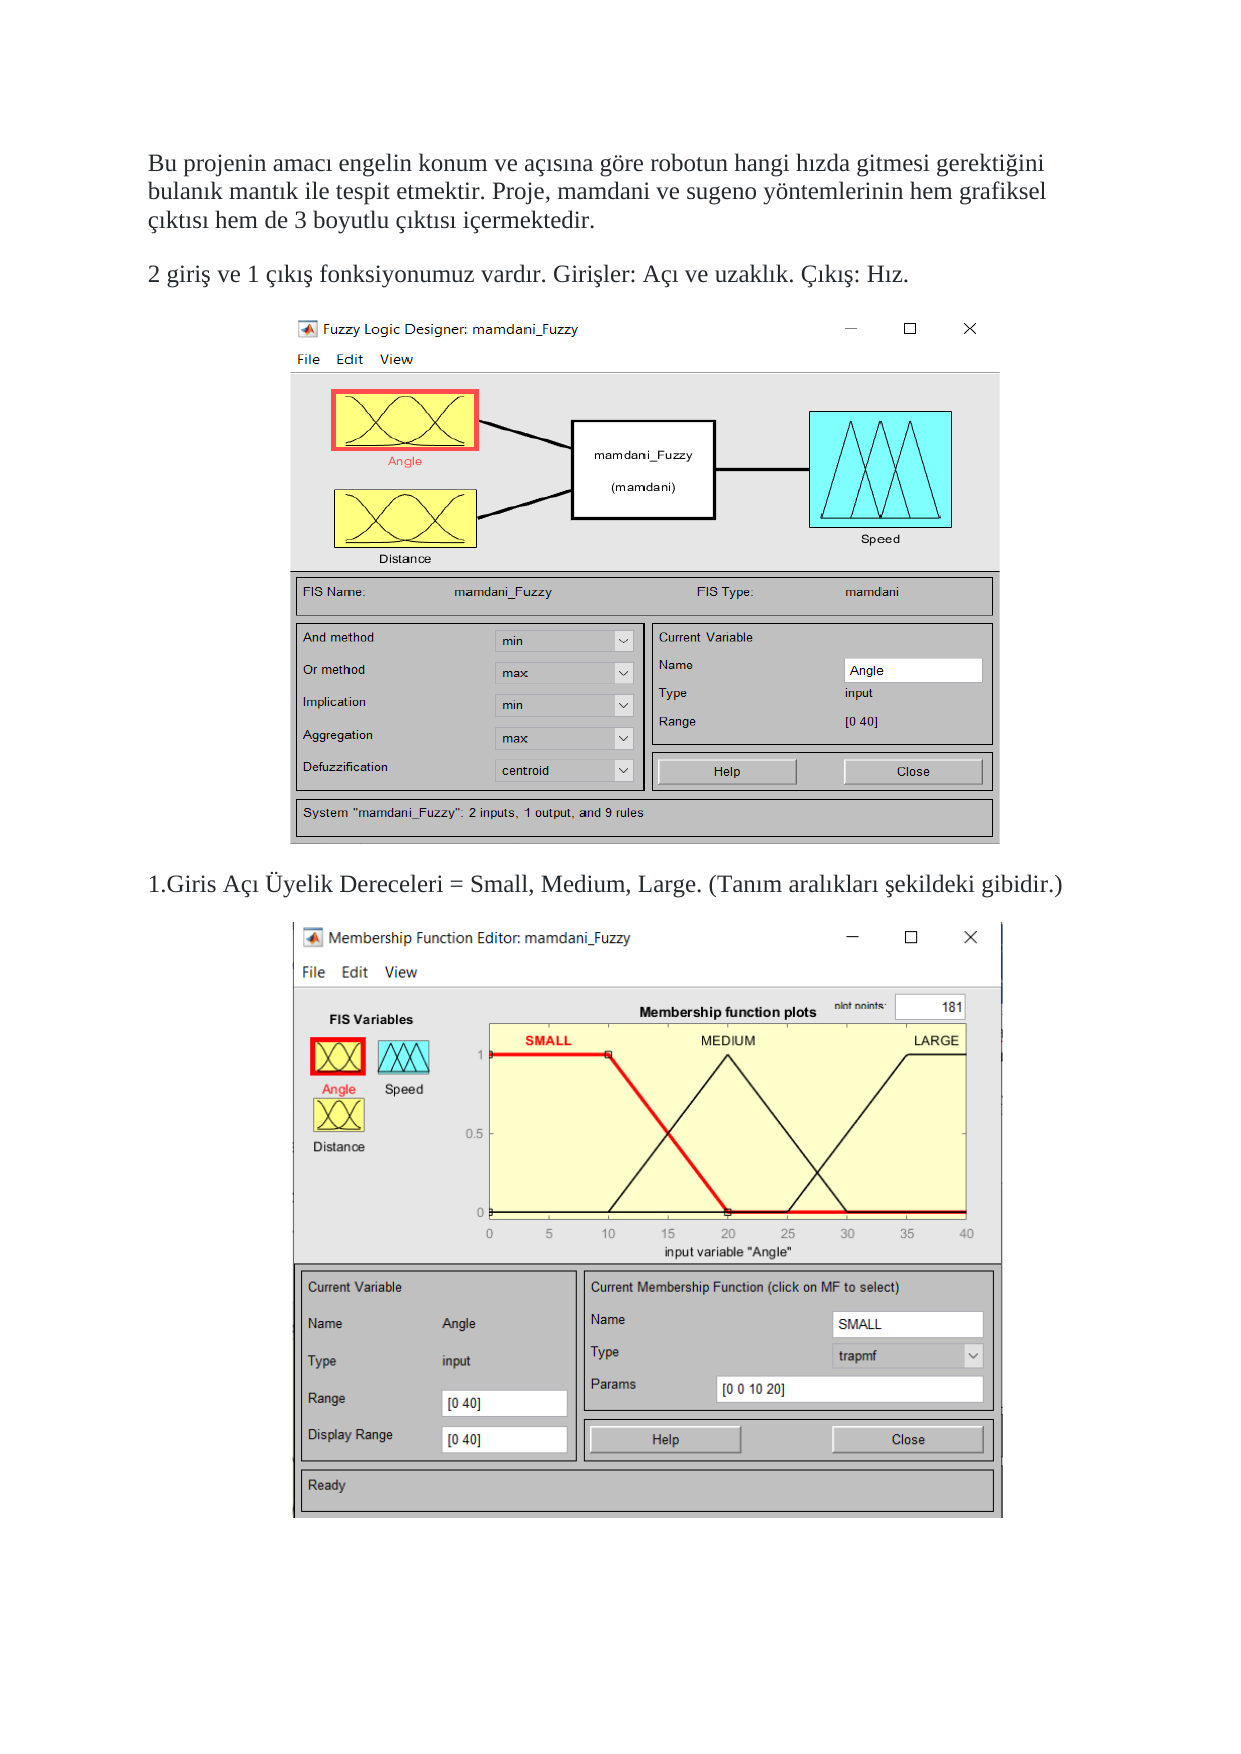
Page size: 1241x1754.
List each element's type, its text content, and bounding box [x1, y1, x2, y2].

text Bu projenin amacı engelin konum ve açısına göre robotun hangi hızda gitmesi gerektiğini bulanık mantık ile tespit etmektir. Proje, mamdani ve sugeno yöntemlerinin hem grafiksel çıktısı hem de 3 boyutlu çıktısı içermektedir. [148, 148, 1093, 234]
text 1.Giris Açı Üyelik Dereceleri = Small, Medium, Large. (Tanım aralıkları şekildeki gibidir.) [148, 869, 1093, 898]
picture [292, 922, 1003, 1518]
picture [290, 312, 1000, 844]
text 2 giriş ve 1 çıkış fonksiyonumuz vardır. Girişler: Açı ve uzaklık. Çıkış: Hız. [148, 259, 1093, 288]
